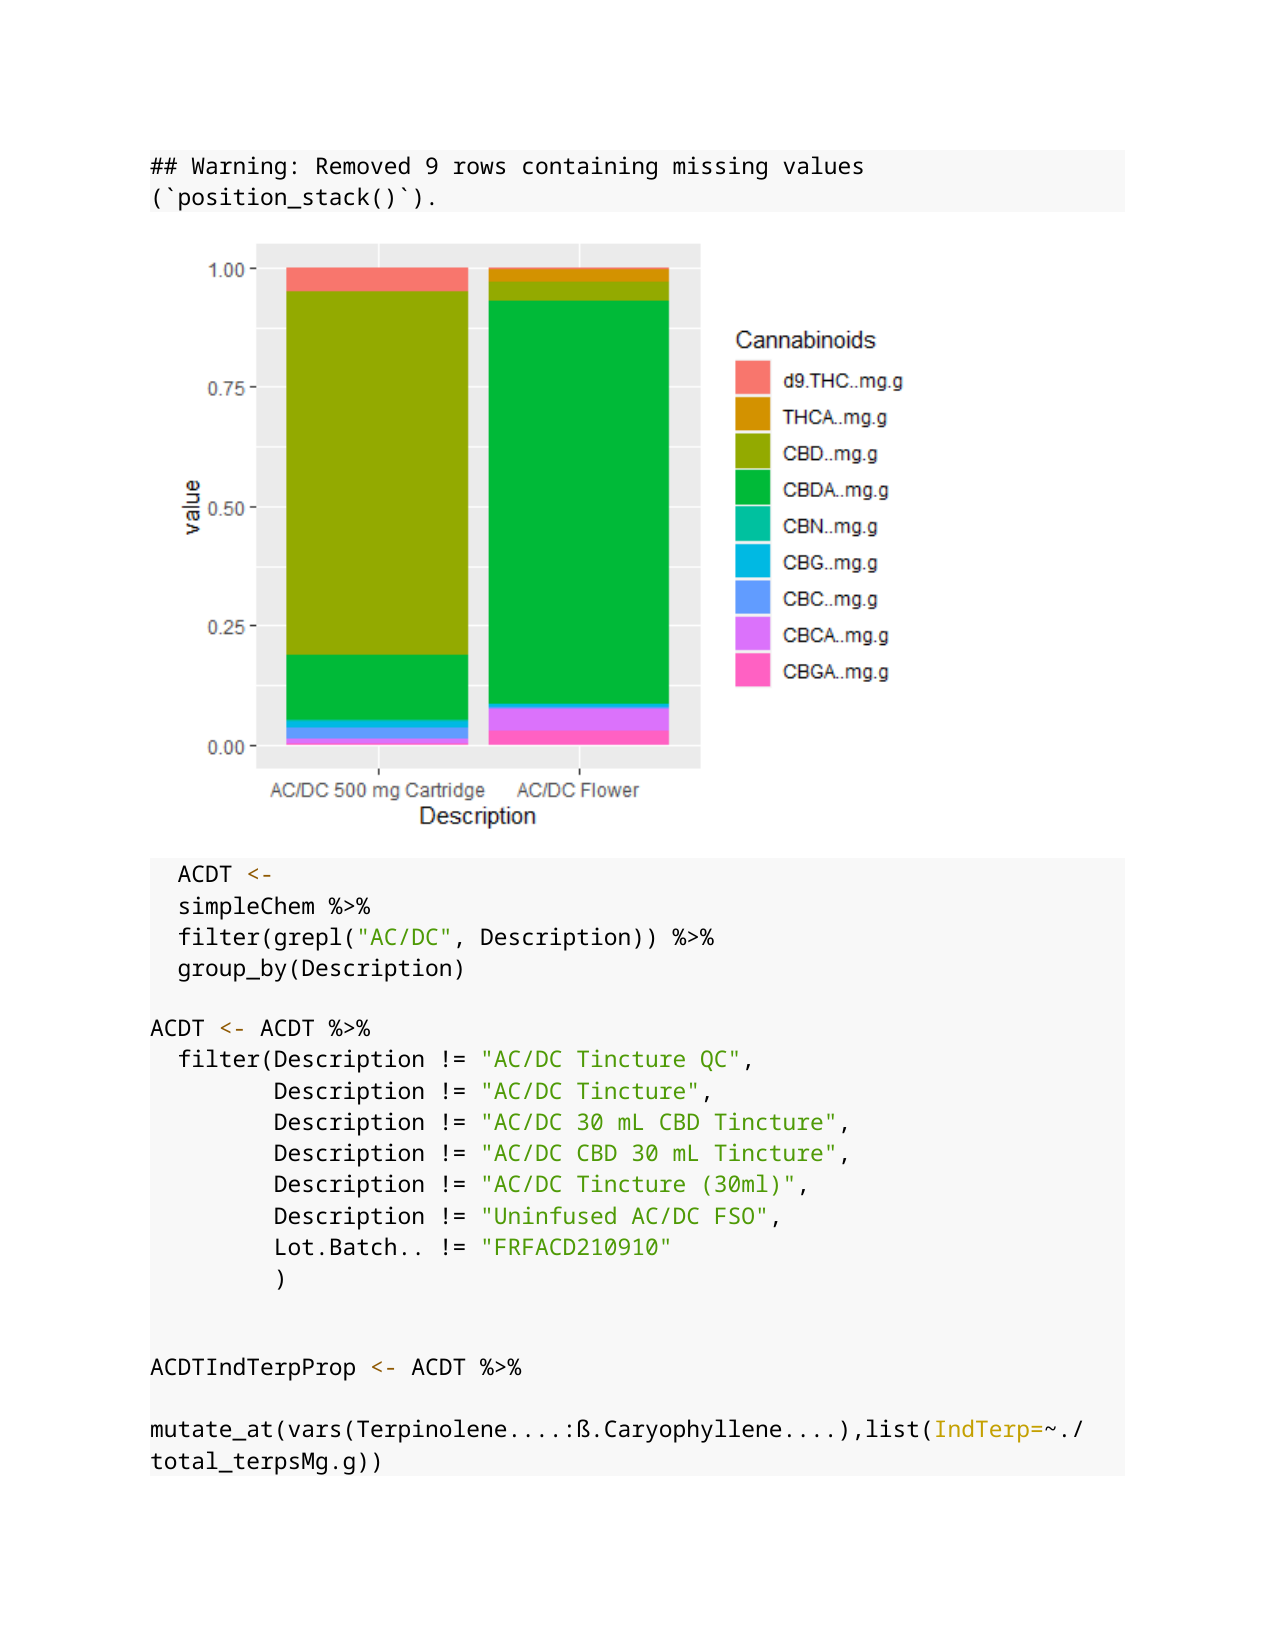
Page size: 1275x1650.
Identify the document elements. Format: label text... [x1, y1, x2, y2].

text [150, 858, 1125, 1476]
picture [168, 233, 927, 840]
text ## Warning: Removed 9 rows containing missing values (`position_stack()`). [150, 150, 1125, 212]
